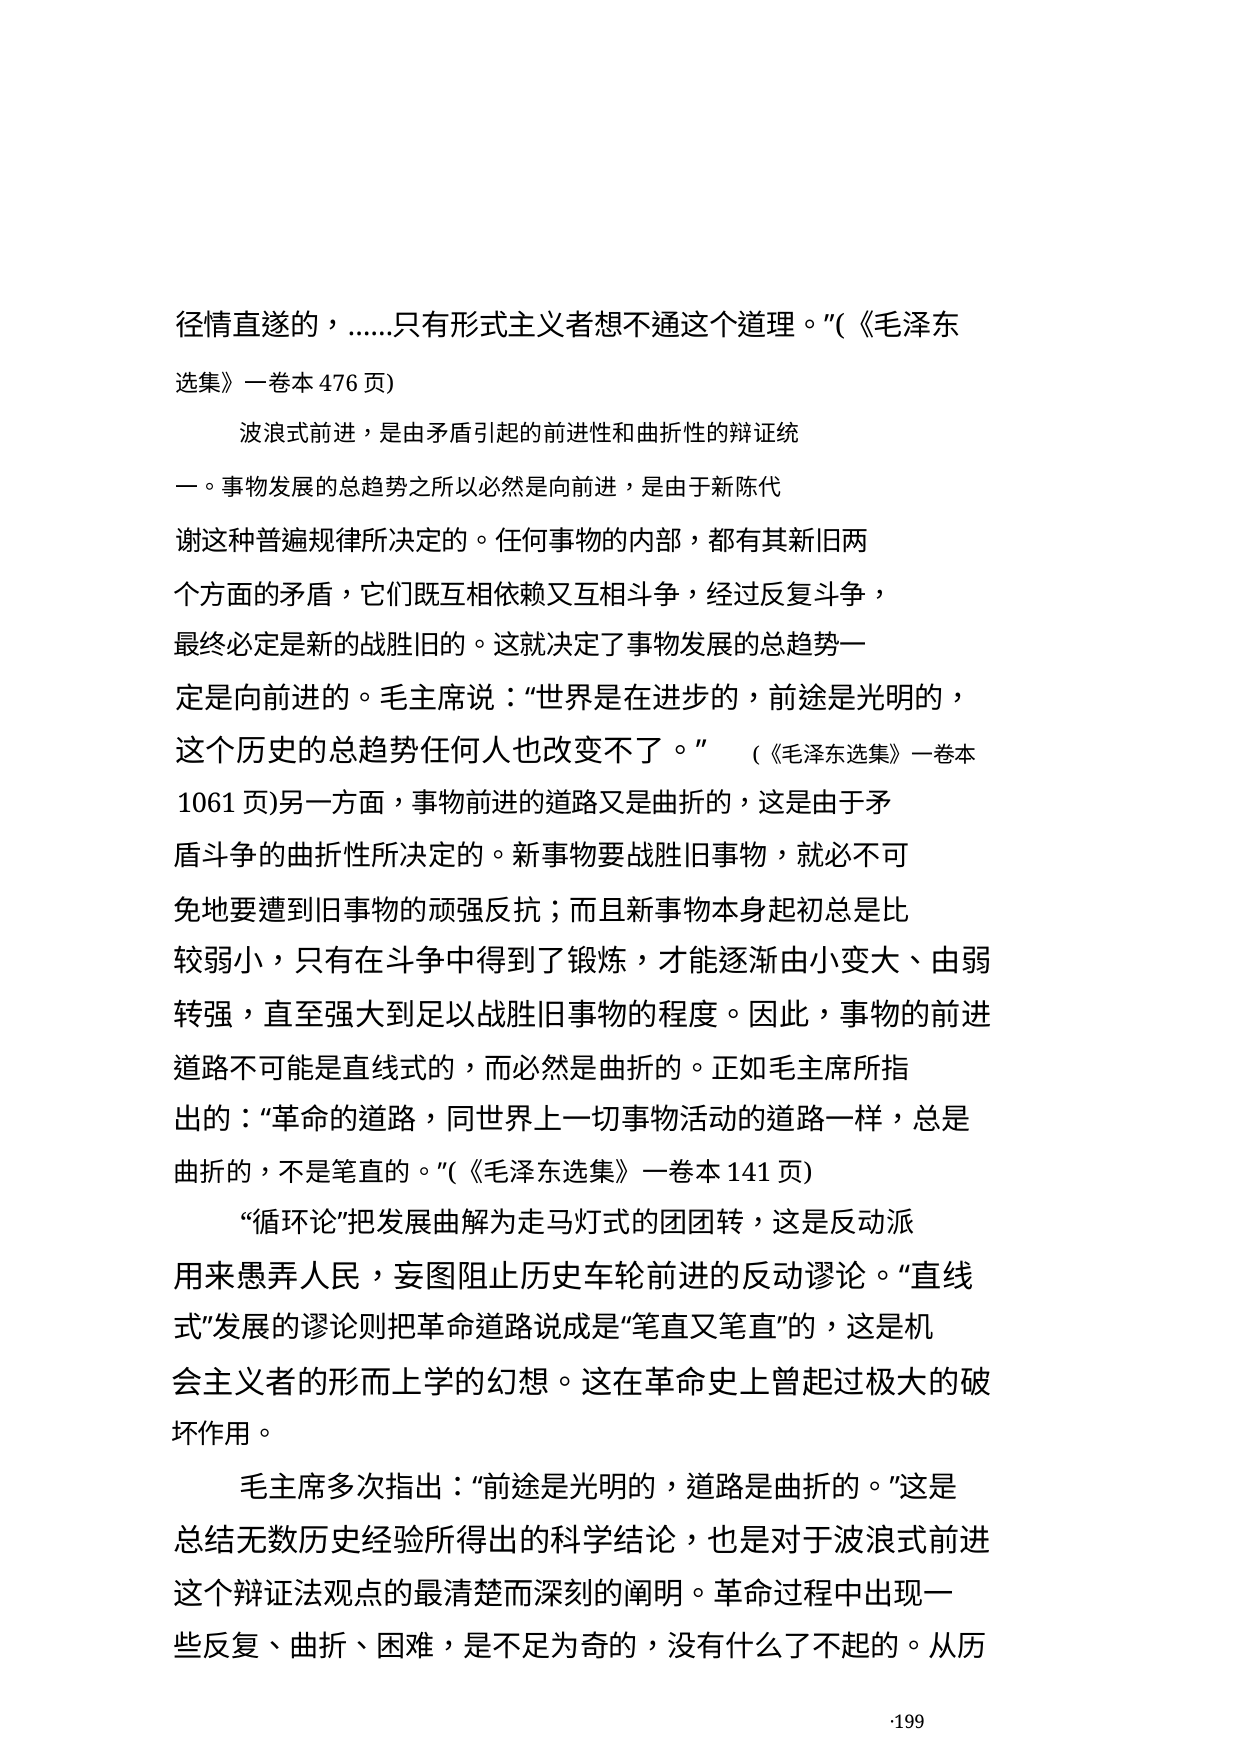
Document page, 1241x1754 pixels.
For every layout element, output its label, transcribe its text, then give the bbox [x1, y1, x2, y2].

text 选集》一卷本476页) [175, 372, 419, 396]
text 道路不可能是直线式的，而必然是曲折的。正如毛主席所指 [173, 1056, 1116, 1084]
text 个方面的矛盾，它们既互相依赖又互相斗争，经过反复斗争， [173, 583, 1003, 609]
text “循环论”把发展曲解为走马灯式的团团转，这是反动派 [239, 1210, 1054, 1238]
text 免地要遭到旧事物的顽强反抗；而且新事物本身起初总是比 [173, 897, 1116, 926]
text 径情直遂的，……只有形式主义者想不通这个道理。”(《毛泽东 [175, 312, 1117, 341]
text 定是向前进的。毛主席说：“世界是在进步的，前途是光明的， [175, 685, 1115, 714]
text 较弱小，只有在斗争中得到了锻炼，才能逐渐由小变大、由弱 [173, 947, 1116, 978]
text 毛主席多次指出：“前途是光明的，道路是曲折的。”这是 [239, 1474, 1117, 1503]
text 转强，直至强大到足以战胜旧事物的程度。因此，事物的前进 [173, 1002, 1116, 1032]
text 这个辩证法观点的最清楚而深刻的阐明。革命过程中出现一 [173, 1581, 1117, 1611]
text 式”发展的谬论则把革命道路说成是“笔直又笔直”的，这是机 [173, 1314, 1115, 1343]
text 用来愚弄人民，妄图阻止历史车轮前进的反动谬论。“直线 [173, 1262, 1115, 1293]
text (《毛泽东选集》一卷本 [752, 745, 1014, 767]
text 这个历史的总趋势任何人也改变不了。” [175, 737, 808, 768]
text 盾斗争的曲折性所决定的。新事物要战胜旧事物，就必不可 [173, 843, 1116, 872]
text 最终必定是新的战胜旧的。这就决定了事物发展的总趋势一 [173, 633, 1003, 659]
text 坏作用。 [171, 1422, 1113, 1449]
text 1061页)另一方面，事物前进的道路又是曲折的，这是由于矛 [177, 791, 1116, 818]
text 曲折的，不是笔直的。”(《毛泽东选集》一卷本141页) [173, 1160, 1116, 1186]
text 谢这种普遍规律所决定的。任何事物的内部，都有其新旧两 [175, 529, 972, 555]
text 些反复、曲折、困难，是不足为奇的，没有什么了不起的。从历 [173, 1633, 1117, 1662]
text ·199 [889, 1714, 963, 1732]
text 会主义者的形而上学的幻想。这在革命史上曾起过极大的破 [171, 1368, 1113, 1400]
text 出的：“革命的道路，同世界上一切事物活动的道路一样，总是 [173, 1106, 1116, 1135]
text 总结无数历史经验所得出的科学结论，也是对于波浪式前进 [173, 1527, 1117, 1558]
text 波浪式前进，是由矛盾引起的前进性和曲折性的辩证统 [239, 422, 883, 446]
text 一。事物发展的总趋势之所以必然是向前进，是由于新陈代 [175, 477, 873, 500]
